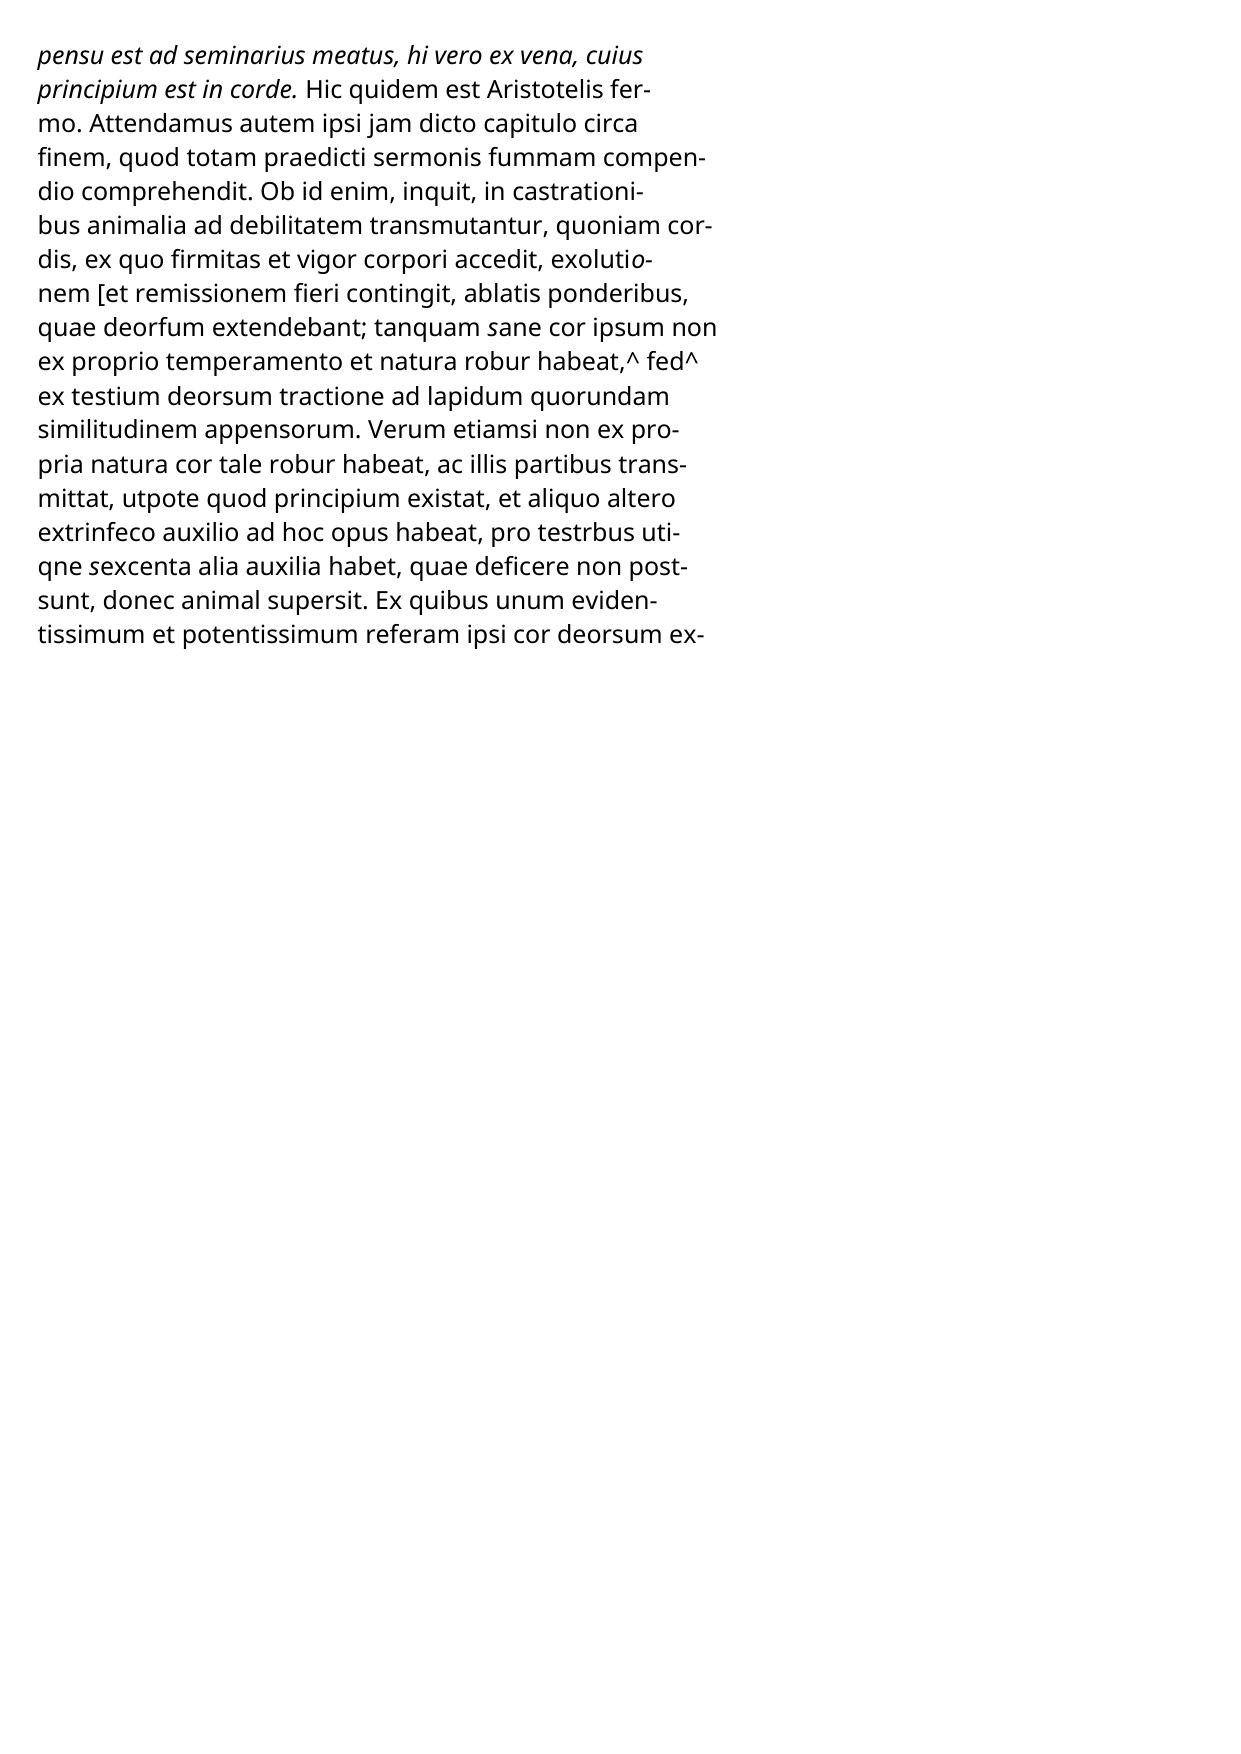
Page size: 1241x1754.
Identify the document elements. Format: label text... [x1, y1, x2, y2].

text pensu est ad seminarius meatus, hi vero ex vena, cuius principium est in corde. Hic quidem est Aristotelis fer- mo. Attendamus autem ipsi jam dicto capitulo circa finem, quod totam praedicti sermonis fummam compen- dio comprehendit. Ob id enim, inquit, in castrationi- bus animalia ad debilitatem transmutantur, quoniam cor- dis, ex quo firmitas et vigor corpori accedit, exolutio- nem [et remissionem fieri contingit, ablatis ponderibus, quae deorfum extendebant; tanquam sane cor ipsum non ex proprio temperamento et natura robur habeat,^ fed^ ex testium deorsum tractione ad lapidum quorundam similitudinem appensorum. Verum etiamsi non ex pro- pria natura cor tale robur habeat, ac illis partibus trans- mittat, utpote quod principium existat, et aliquo altero extrinfeco auxilio ad hoc opus habeat, pro testrbus uti- qne sexcenta alia auxilia habet, quae deficere non post- sunt, donec animal supersit. Ex quibus unum eviden- tissimum et potentissimum referam ipsi cor deorsum ex- [37, 37, 1203, 651]
